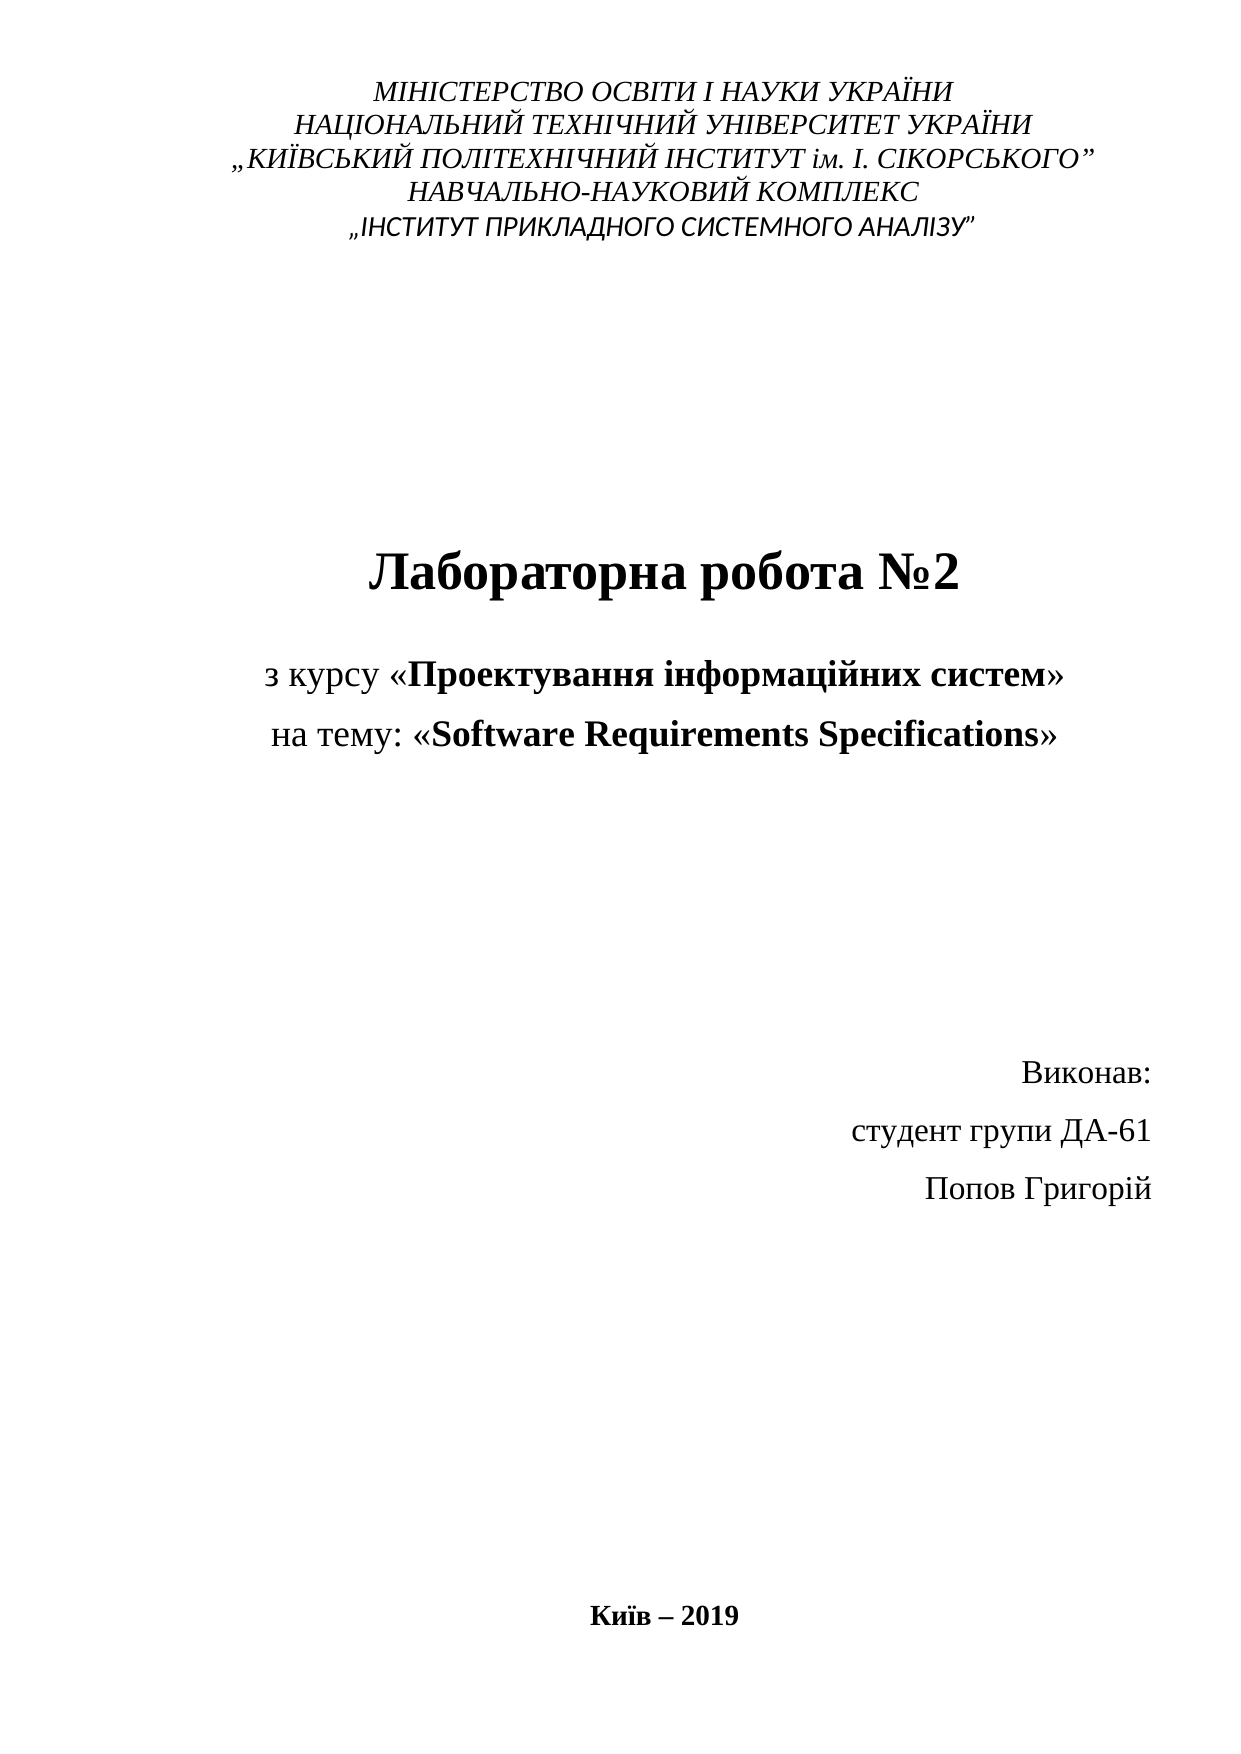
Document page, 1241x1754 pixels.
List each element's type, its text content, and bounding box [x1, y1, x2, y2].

text Виконав: [325, 1052, 1152, 1090]
text з курсу «Проектування інформаційних систем» [177, 651, 1152, 694]
text Попов Григорій [177, 1168, 1152, 1206]
text Лабораторна робота №2 [177, 539, 1152, 602]
text на тему: «Software Requirements Specifications» [177, 711, 1152, 754]
text студент групи ДА-61 [325, 1110, 1152, 1148]
